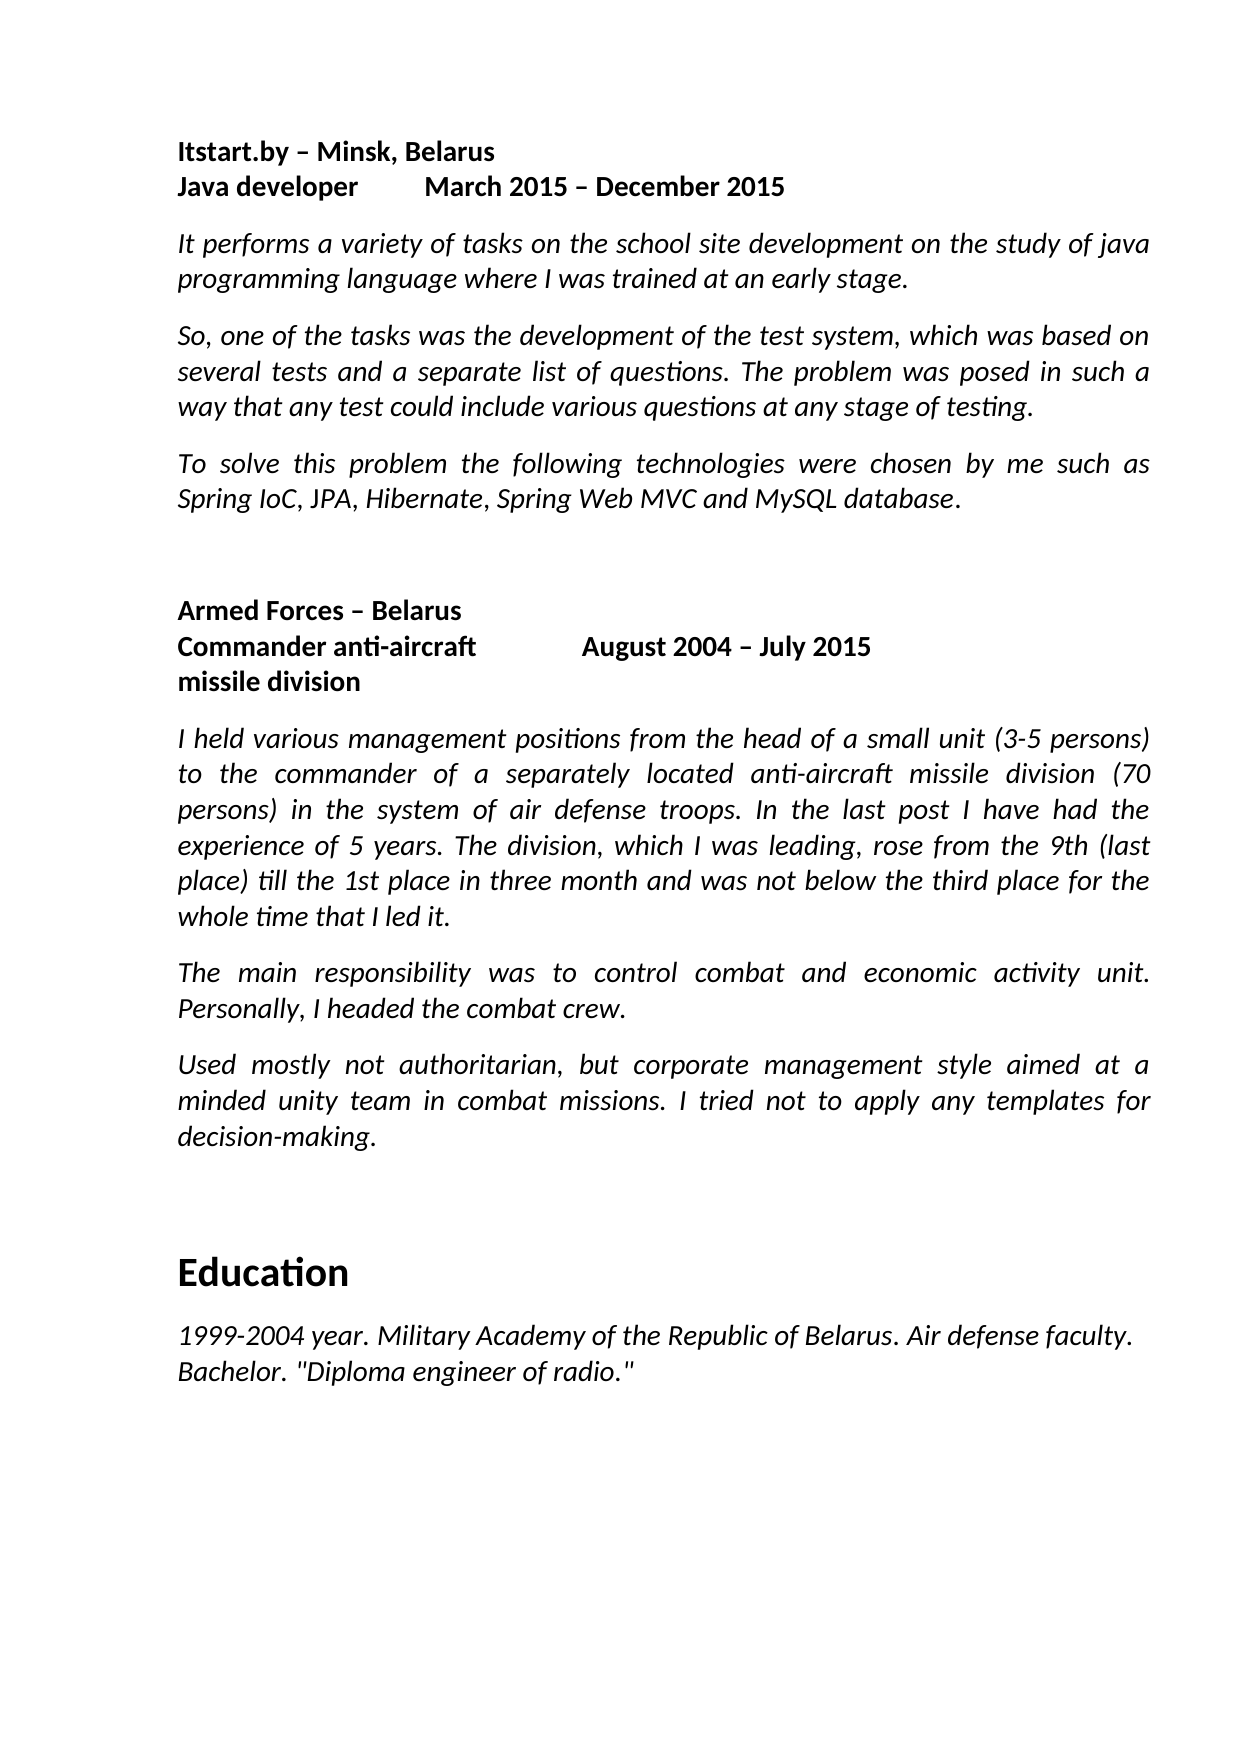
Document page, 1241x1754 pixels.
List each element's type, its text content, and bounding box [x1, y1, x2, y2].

text I held various management positions from the head of a small unit (3-5 persons) to the commander of a separately located anti-aircraft missile division (70 persons) in the system of air defense troops. In the last post I have had the experience of 5 years. The division, which I was leading, rose from the 9th (last place) till the 1st place in three month and was not below the third place for the whole time that I led it. [177, 720, 1152, 933]
text So, one of the tasks was the development of the test system, which was based on several tests and a separate list of questions. The problem was posed in such a way that any test could include various questions at any stage of testing. [177, 317, 1152, 424]
text 1999-2004 year. Military Academy of the Republic of Belarus. Air defense faculty. Bachelor. "Diploma engineer of radio." [177, 1317, 1152, 1389]
text It performs a variety of tasks on the school site development on the study of java programming language where I was trained at an early stage. [177, 225, 1152, 296]
text To solve this problem the following technologies were chosen by me such as Spring IoC, JPA, Hibernate, Spring Web MVC and MySQL database. [177, 445, 1152, 516]
text Education [177, 1246, 1152, 1297]
text The main responsibility was to control combat and economic activity unit. Personally, I headed the combat crew. [177, 954, 1152, 1026]
text Used mostly not authoritarian, but corporate management style aimed at a minded unity team in combat missions. I tried not to apply any templates for decision-making. [177, 1046, 1152, 1153]
text Armed Forces – Belarus Commander anti-aircraft August 2004 – July 2015 missile division [177, 592, 1152, 699]
text Itstart.by – Minsk, Belarus Java developer March 2015 – December 2015 [177, 133, 1152, 204]
